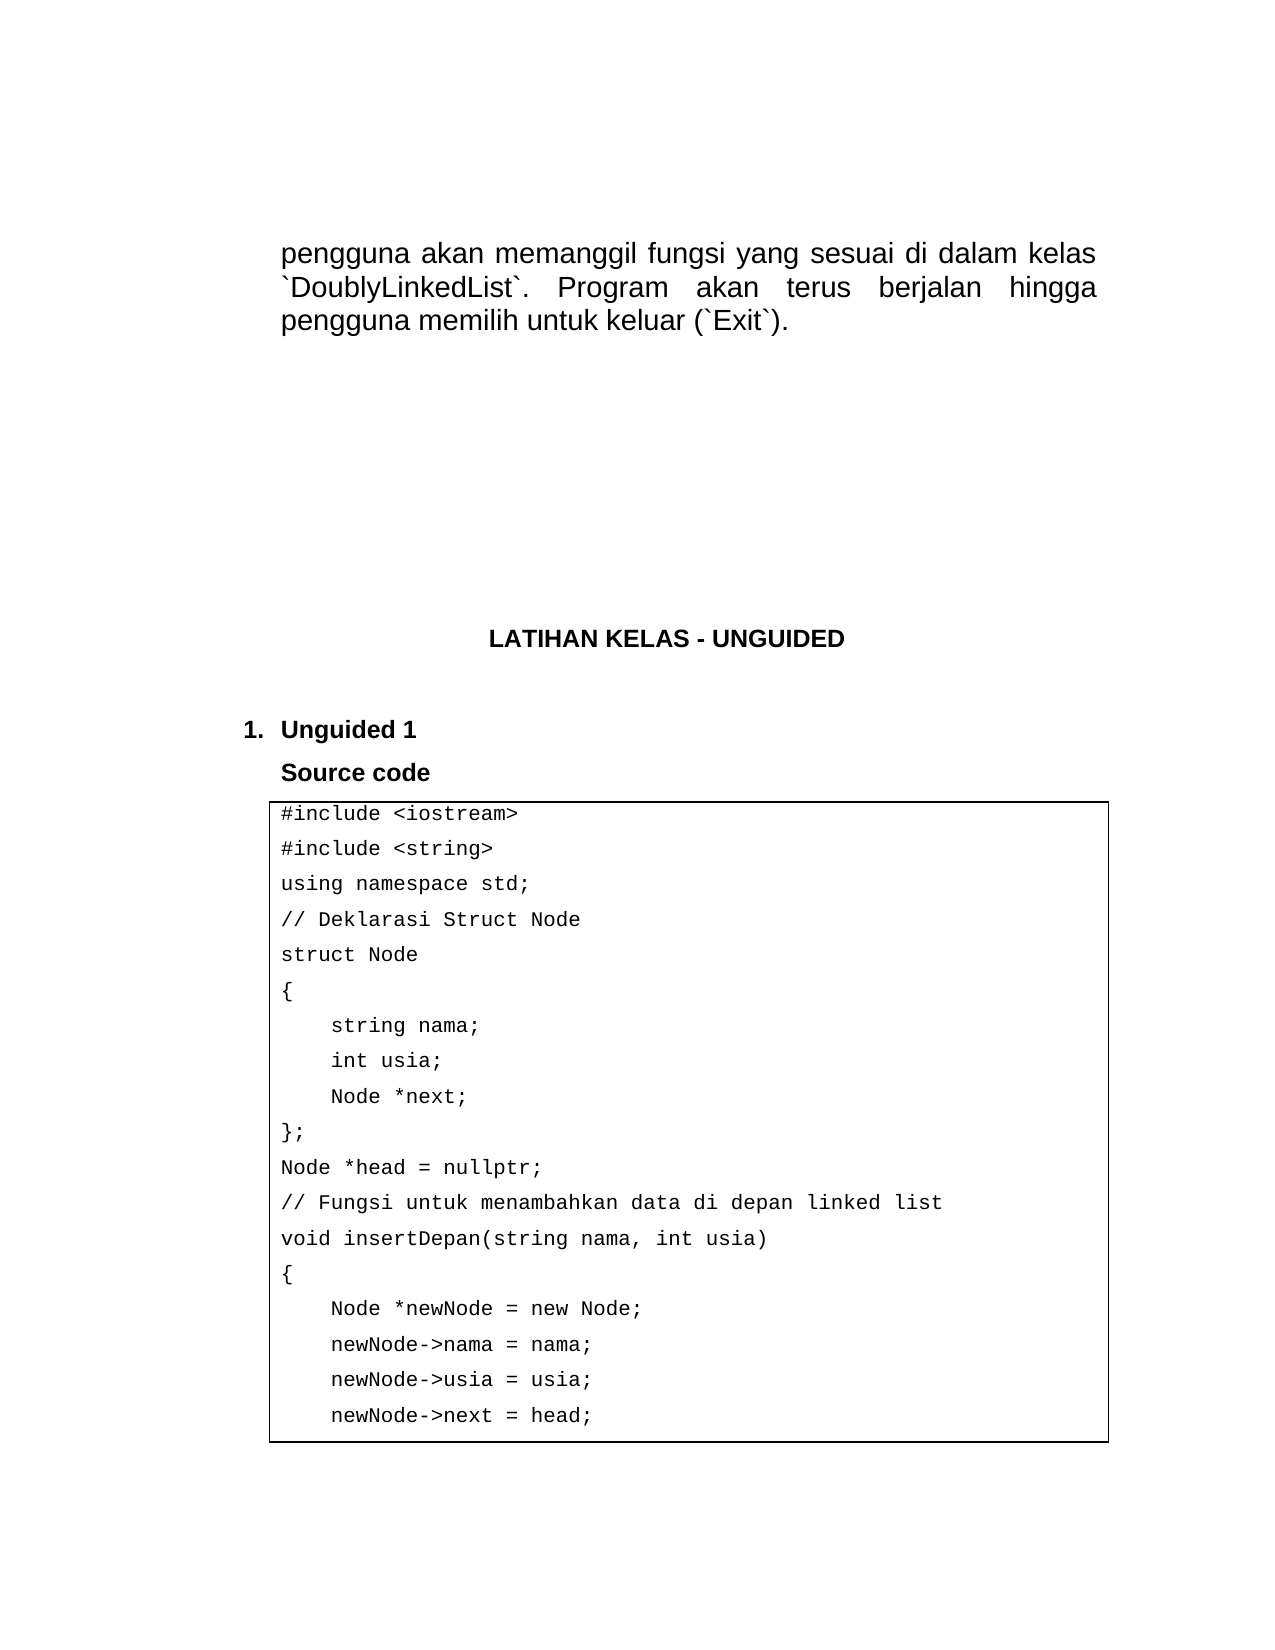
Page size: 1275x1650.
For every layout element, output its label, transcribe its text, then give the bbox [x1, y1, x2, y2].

list Unguided 1 [243, 715, 1098, 744]
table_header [270, 803, 1108, 1441]
text LATIHAN KELAS - UNGUIDED [236, 624, 1098, 653]
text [281, 236, 1098, 337]
text Source code [281, 758, 1098, 787]
